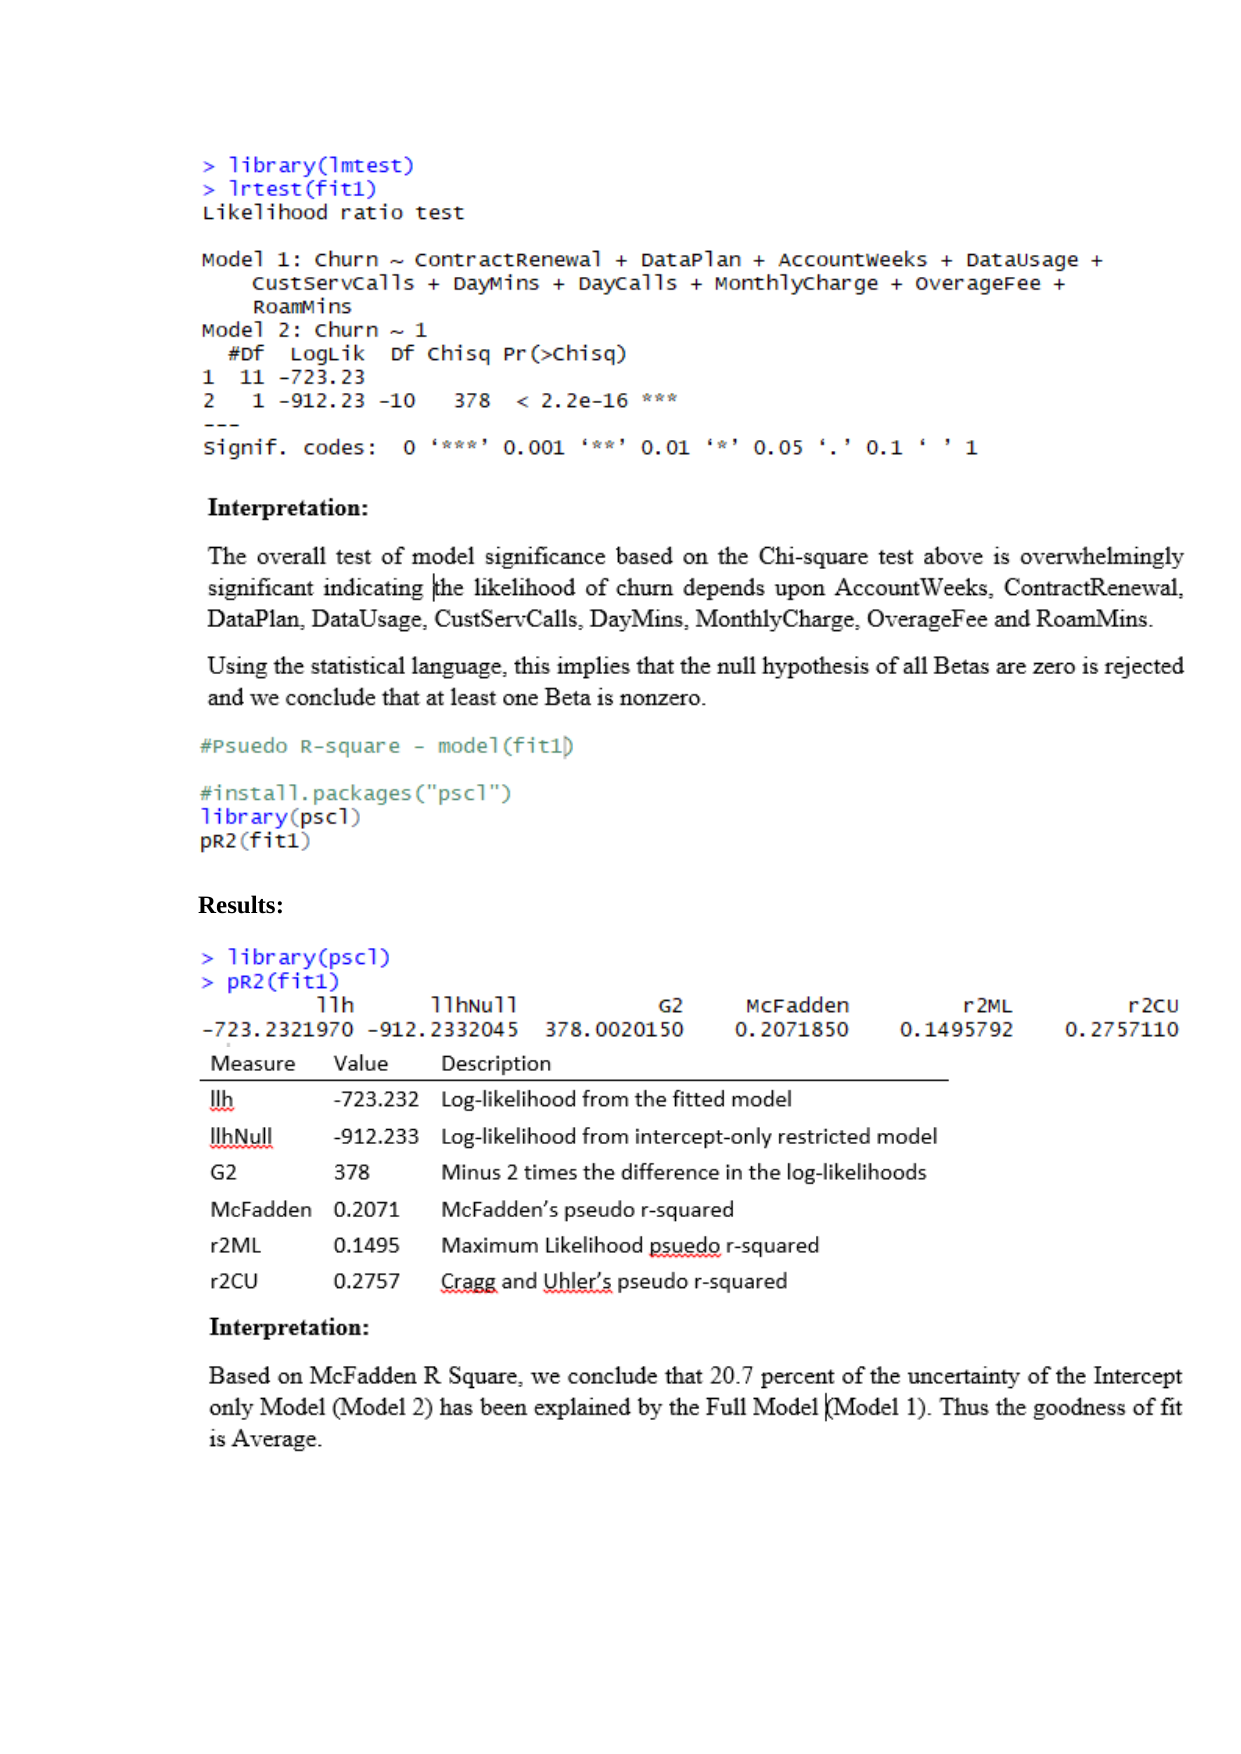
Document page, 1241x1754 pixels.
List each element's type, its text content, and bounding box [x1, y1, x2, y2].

text Results: [198, 890, 1092, 919]
picture [197, 489, 1211, 862]
picture [197, 947, 1206, 1467]
picture [197, 150, 1112, 461]
